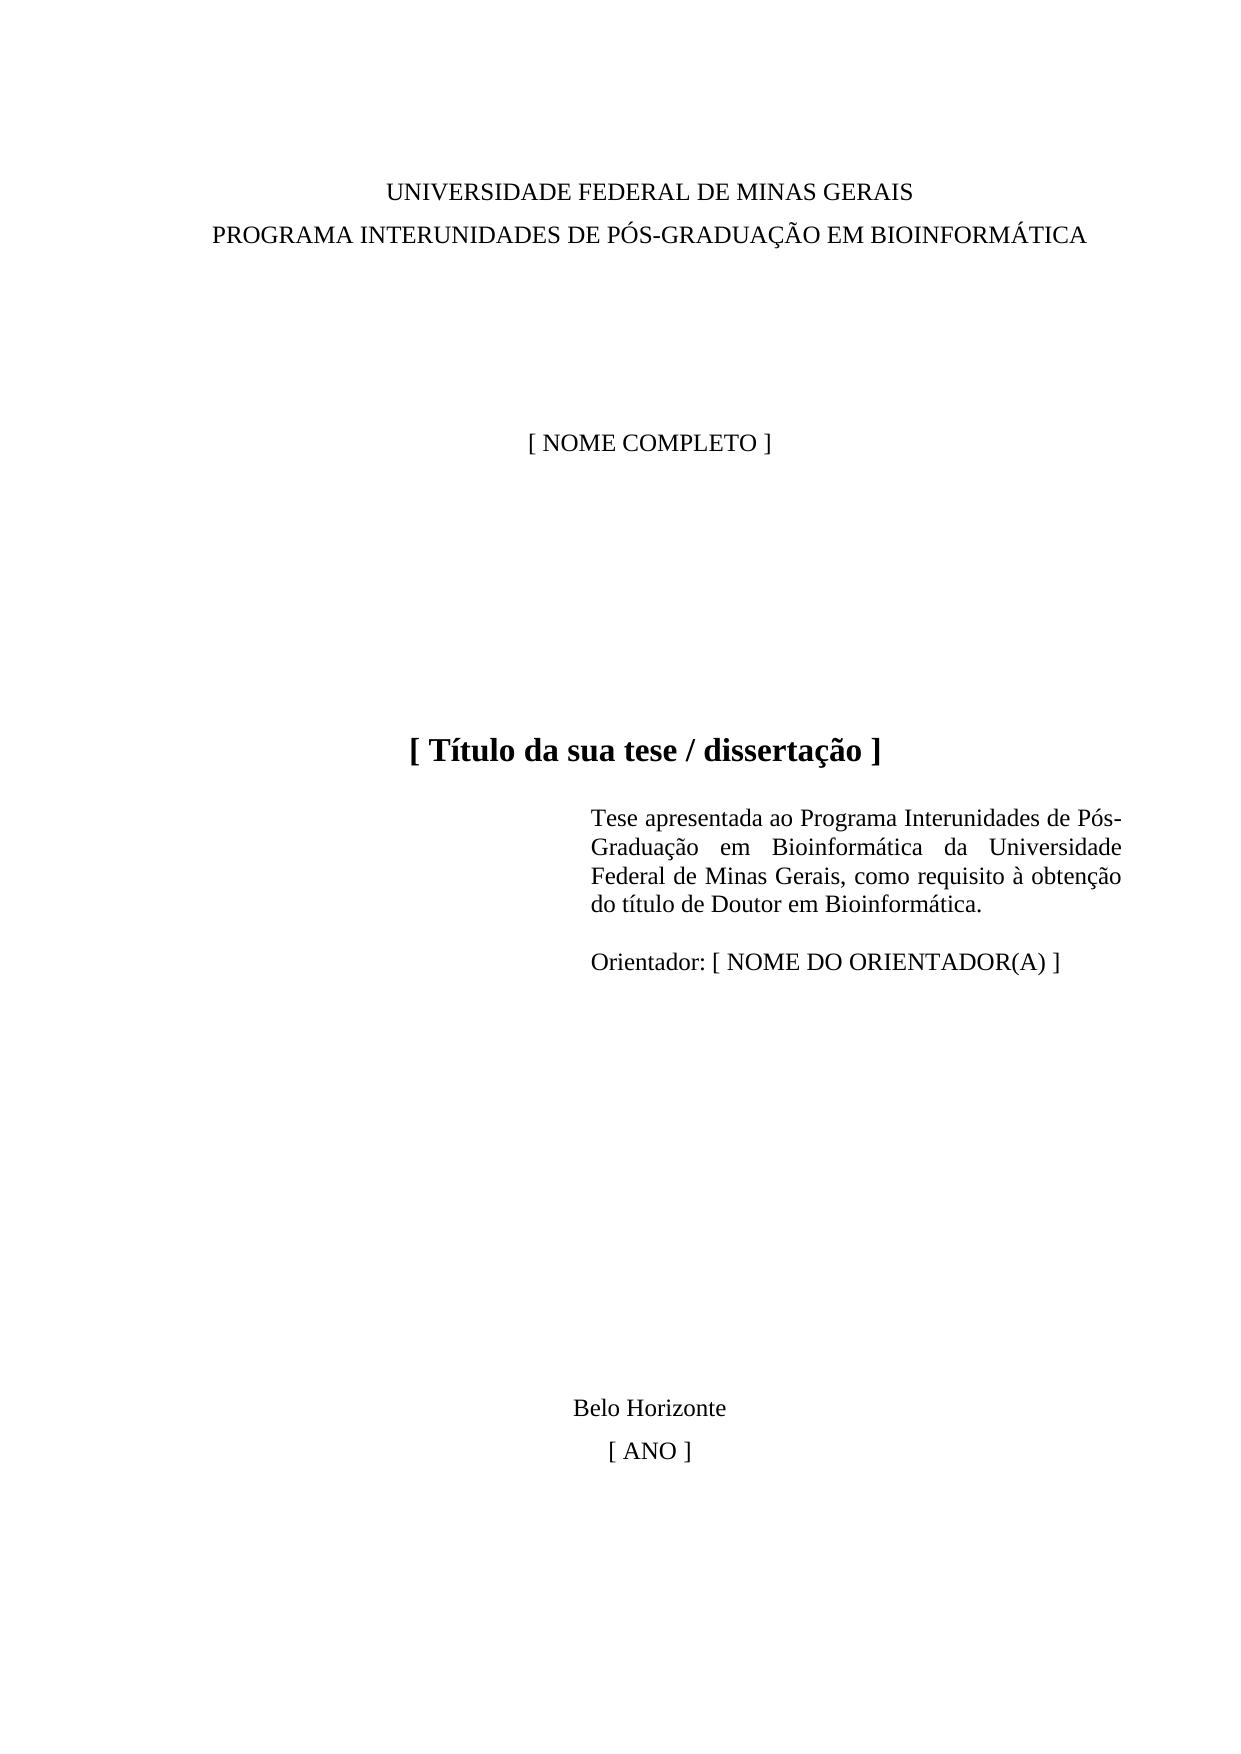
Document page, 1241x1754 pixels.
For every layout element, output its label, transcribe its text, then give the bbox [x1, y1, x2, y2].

text PROGRAMA INTERUNIDADES DE PÓS-GRADUAÇÃO EM BIOINFORMÁTICA [177, 220, 1122, 249]
text [ NOME COMPLETO ] [177, 428, 1122, 457]
text Belo Horizonte [177, 1393, 1122, 1421]
text Orientador: [ NOME DO ORIENTADOR(A) ] [472, 947, 1122, 976]
text UNIVERSIDADE FEDERAL DE MINAS GERAIS [177, 177, 1122, 206]
text Tese apresentada ao Programa Interunidades de Pós-Graduação em Bioinformática da Universidade Federal de Minas Gerais, como requisito à obtenção do título de Doutor em Bioinformática. [591, 803, 1122, 918]
text [ ANO ] [177, 1436, 1122, 1464]
text [ Título da sua tese / dissertação ] [177, 730, 1122, 769]
